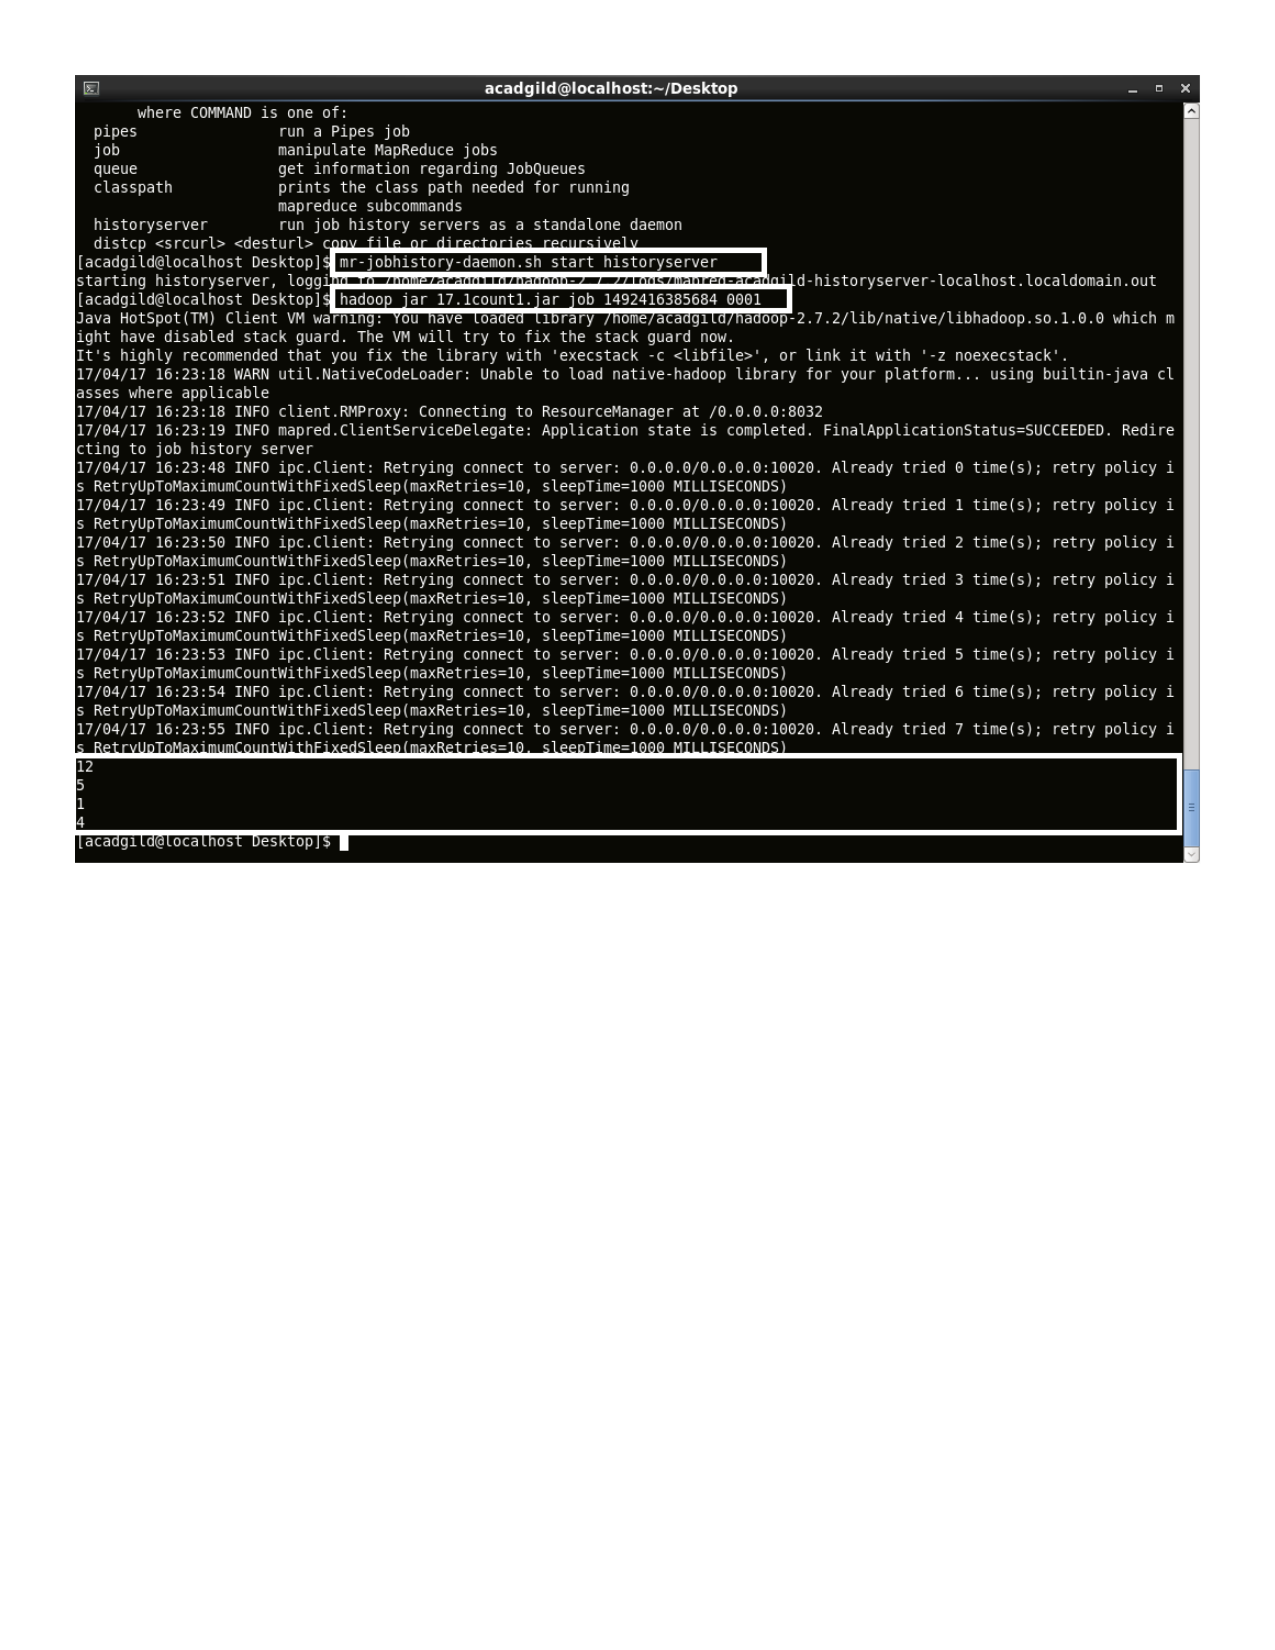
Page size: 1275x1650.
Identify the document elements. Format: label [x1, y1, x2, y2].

picture [75, 75, 1200, 864]
